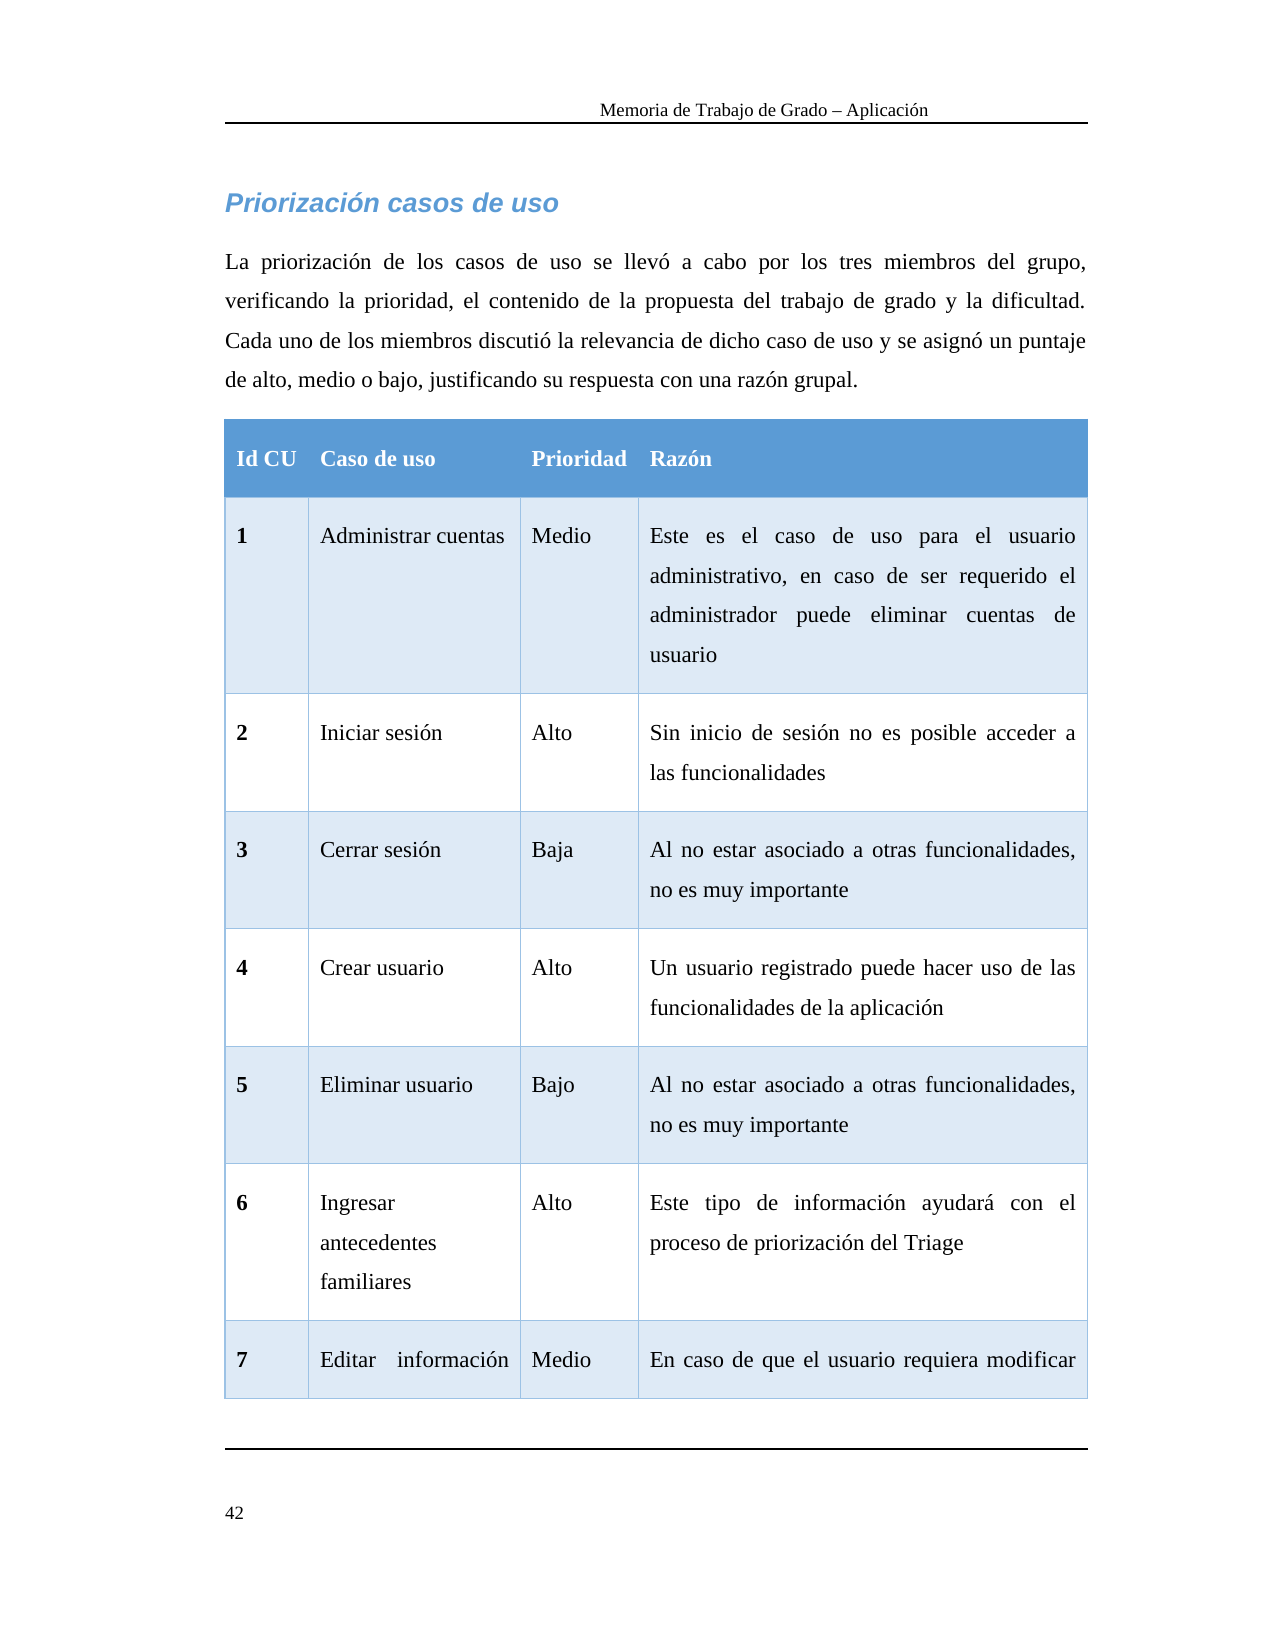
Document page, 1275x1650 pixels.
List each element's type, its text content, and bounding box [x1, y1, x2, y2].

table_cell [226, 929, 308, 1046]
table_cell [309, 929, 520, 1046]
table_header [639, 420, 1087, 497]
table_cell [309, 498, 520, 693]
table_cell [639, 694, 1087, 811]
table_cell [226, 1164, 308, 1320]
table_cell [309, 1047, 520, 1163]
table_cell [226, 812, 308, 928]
text La priorización de los casos de uso se llevó a cabo por los tres miembros del grupo, verificando la prioridad, el contenido de la propuesta del trabajo de grado y la dificultad. Cada uno de los miembros discutió la relevancia de dicho caso de uso y se asignó un puntaje de alto, medio o bajo, justificando su respuesta con una razón grupal. [225, 248, 1088, 393]
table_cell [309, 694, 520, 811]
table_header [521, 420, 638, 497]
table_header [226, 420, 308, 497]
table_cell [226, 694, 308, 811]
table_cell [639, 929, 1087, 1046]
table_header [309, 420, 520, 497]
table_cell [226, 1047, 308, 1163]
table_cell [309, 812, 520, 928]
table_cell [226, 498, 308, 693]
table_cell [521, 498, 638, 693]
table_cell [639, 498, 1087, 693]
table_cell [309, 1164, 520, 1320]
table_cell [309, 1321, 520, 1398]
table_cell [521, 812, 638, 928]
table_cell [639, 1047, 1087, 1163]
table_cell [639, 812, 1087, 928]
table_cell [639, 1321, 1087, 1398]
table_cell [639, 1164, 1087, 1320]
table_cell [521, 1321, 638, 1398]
subtitle Priorización casos de uso [225, 187, 1088, 218]
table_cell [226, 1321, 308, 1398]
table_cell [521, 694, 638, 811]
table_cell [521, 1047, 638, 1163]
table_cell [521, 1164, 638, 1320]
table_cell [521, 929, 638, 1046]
